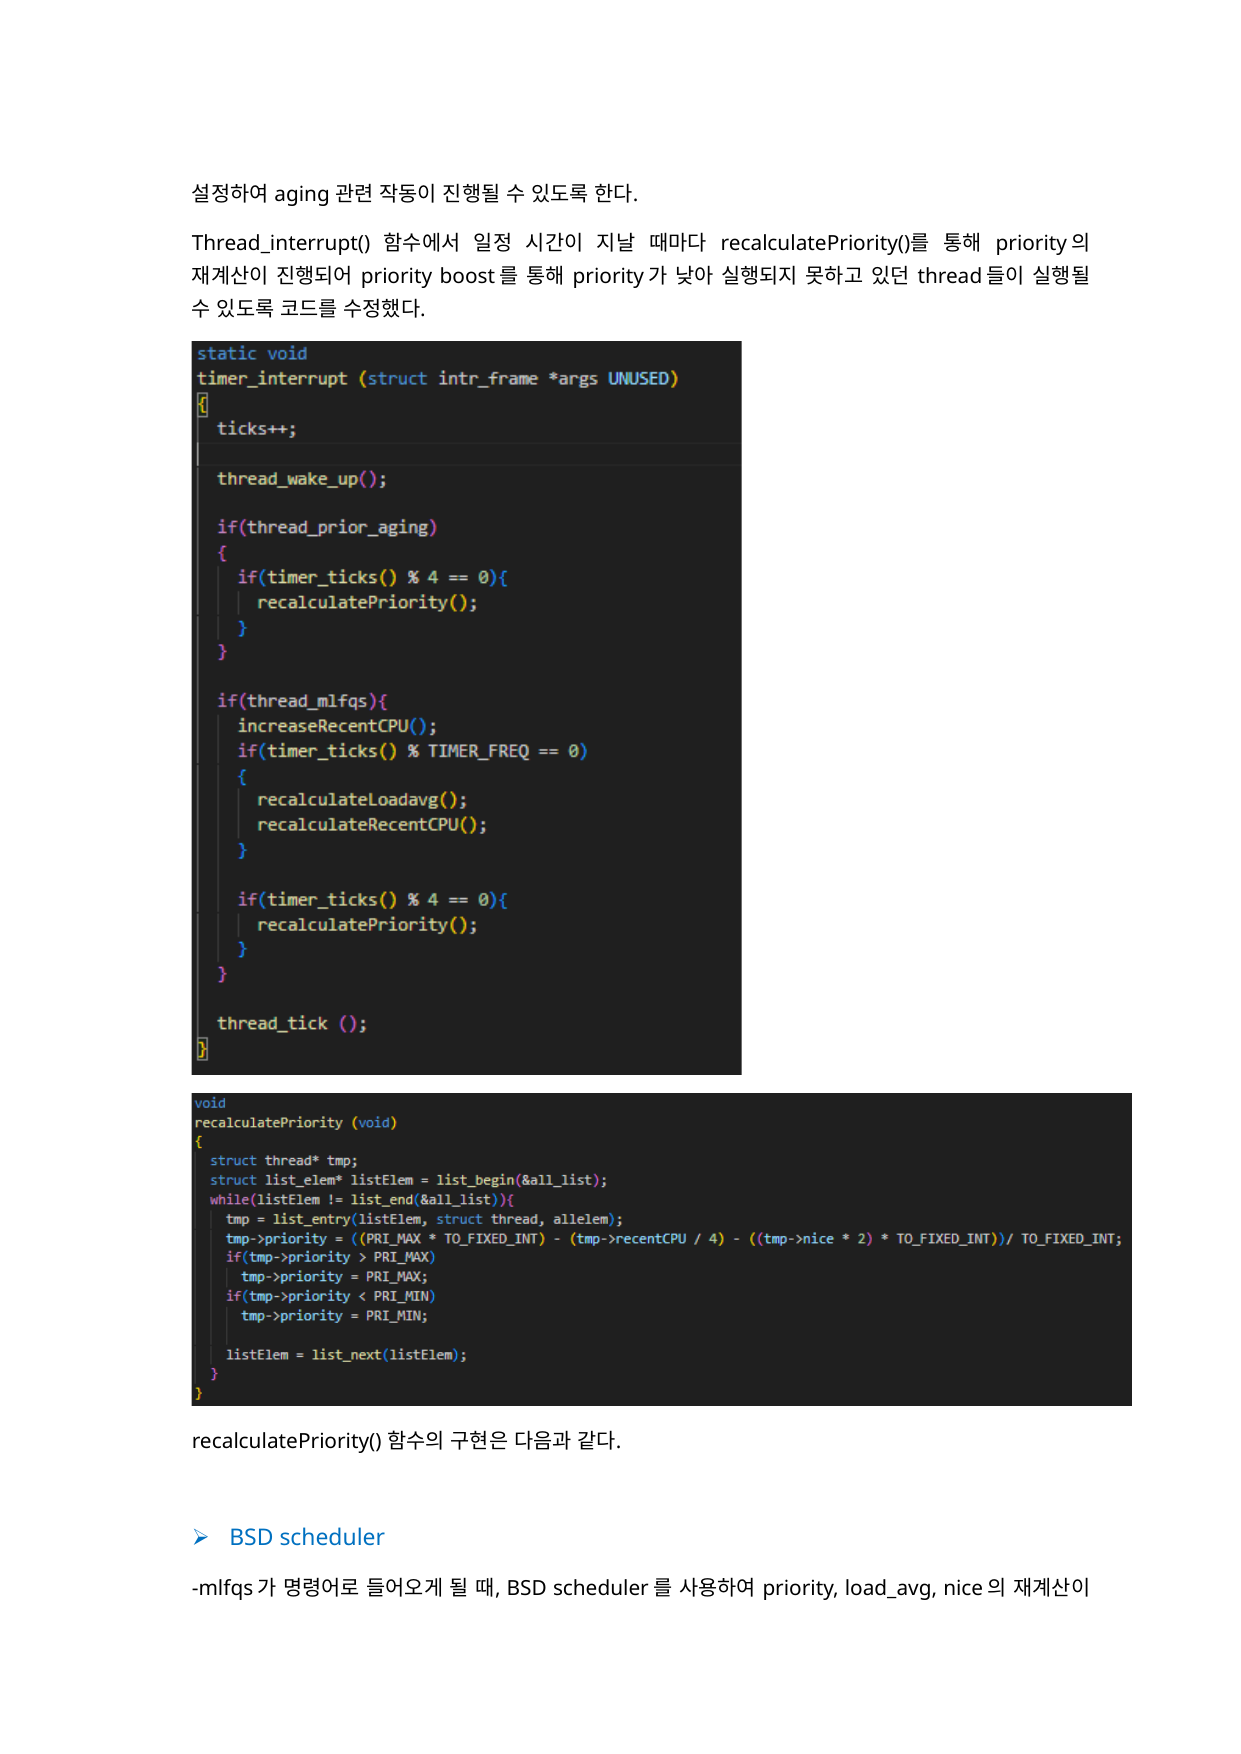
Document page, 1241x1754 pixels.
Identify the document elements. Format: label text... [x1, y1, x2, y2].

text recalculatePriority() 함수의 구현은 다음과 같다. [192, 1424, 1090, 1454]
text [192, 177, 1090, 207]
text Thread_interrupt() 함수에서 일정 시간이 지날 때마다 recalculatePriority()를 통해 priority의 재계산이 진행되어 priority boost를 통해 priority가 낮아 실행되지 못하고 있던 thread들이 실행될 수 있도록 코드를 수정했다. [192, 227, 1090, 322]
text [192, 1571, 1090, 1601]
picture [191, 1093, 1132, 1406]
picture [191, 341, 742, 1075]
list BSD scheduler [192, 1521, 1090, 1552]
